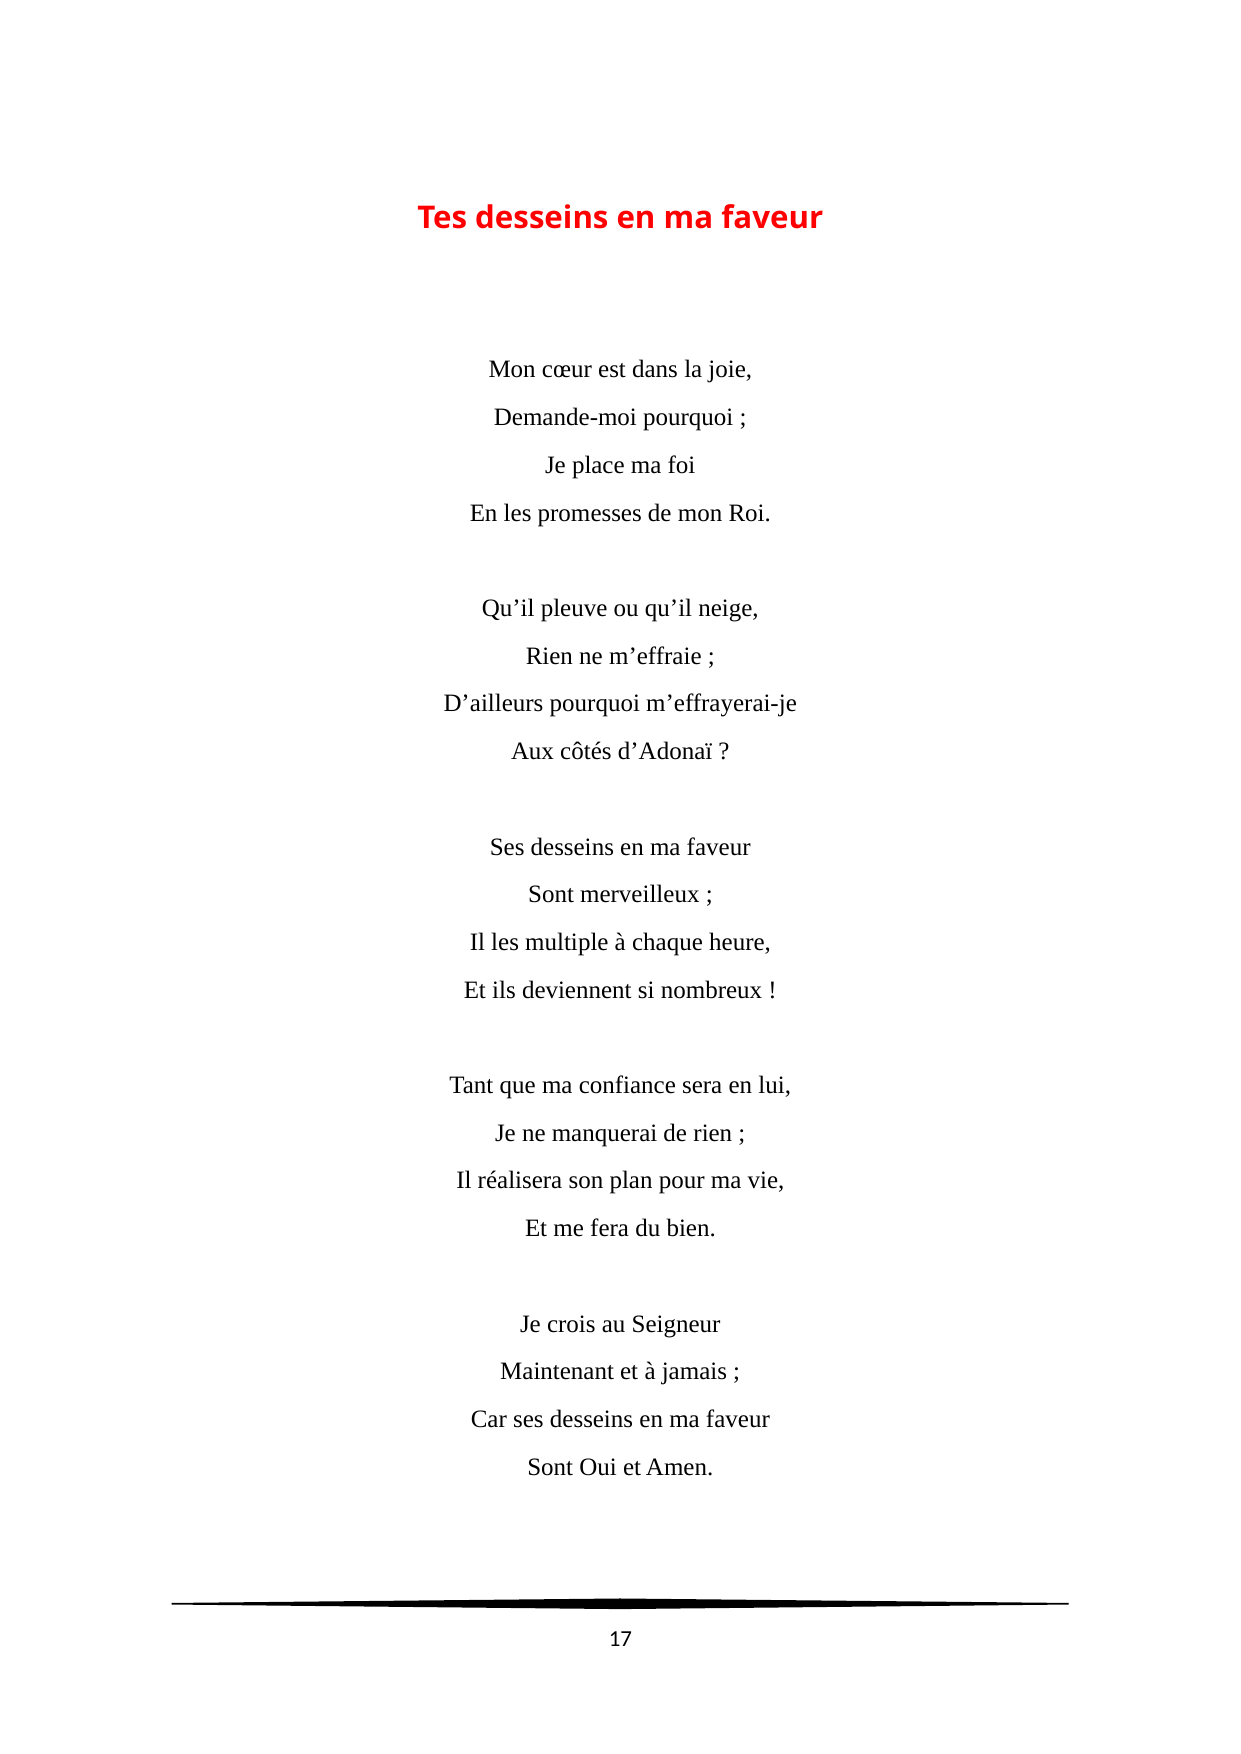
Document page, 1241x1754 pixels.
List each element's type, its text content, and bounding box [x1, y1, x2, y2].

text Ses desseins en ma faveur [148, 832, 1093, 860]
text Et me fera du bien. [148, 1213, 1093, 1242]
text Car ses desseins en ma faveur [148, 1404, 1093, 1433]
text Maintenant et à jamais ; [148, 1356, 1093, 1385]
text Qu’il pleuve ou qu’il neige, [148, 593, 1093, 622]
text Demande-moi pourquoi ; [148, 402, 1093, 431]
text Rien ne m’effraie ; [148, 641, 1093, 669]
text Aux côtés d’Adonaï ? [148, 736, 1093, 765]
text En les promesses de mon Roi. [148, 498, 1093, 526]
text Il les multiple à chaque heure, [148, 927, 1093, 956]
text Mon cœur est dans la joie, [148, 354, 1093, 383]
text D’ailleurs pourquoi m’effrayerai-je [148, 688, 1093, 717]
text Sont Oui et Amen. [148, 1452, 1093, 1481]
text Sont merveilleux ; [148, 879, 1093, 908]
subtitle Tes desseins en ma faveur [148, 195, 1093, 238]
text Tant que ma confiance sera en lui, [148, 1070, 1093, 1099]
text Je place ma foi [148, 450, 1093, 479]
text Je ne manquerai de rien ; [148, 1118, 1093, 1147]
text Il réalisera son plan pour ma vie, [148, 1166, 1093, 1194]
text Et ils deviennent si nombreux ! [148, 975, 1093, 1003]
text Je crois au Seigneur [148, 1309, 1093, 1337]
